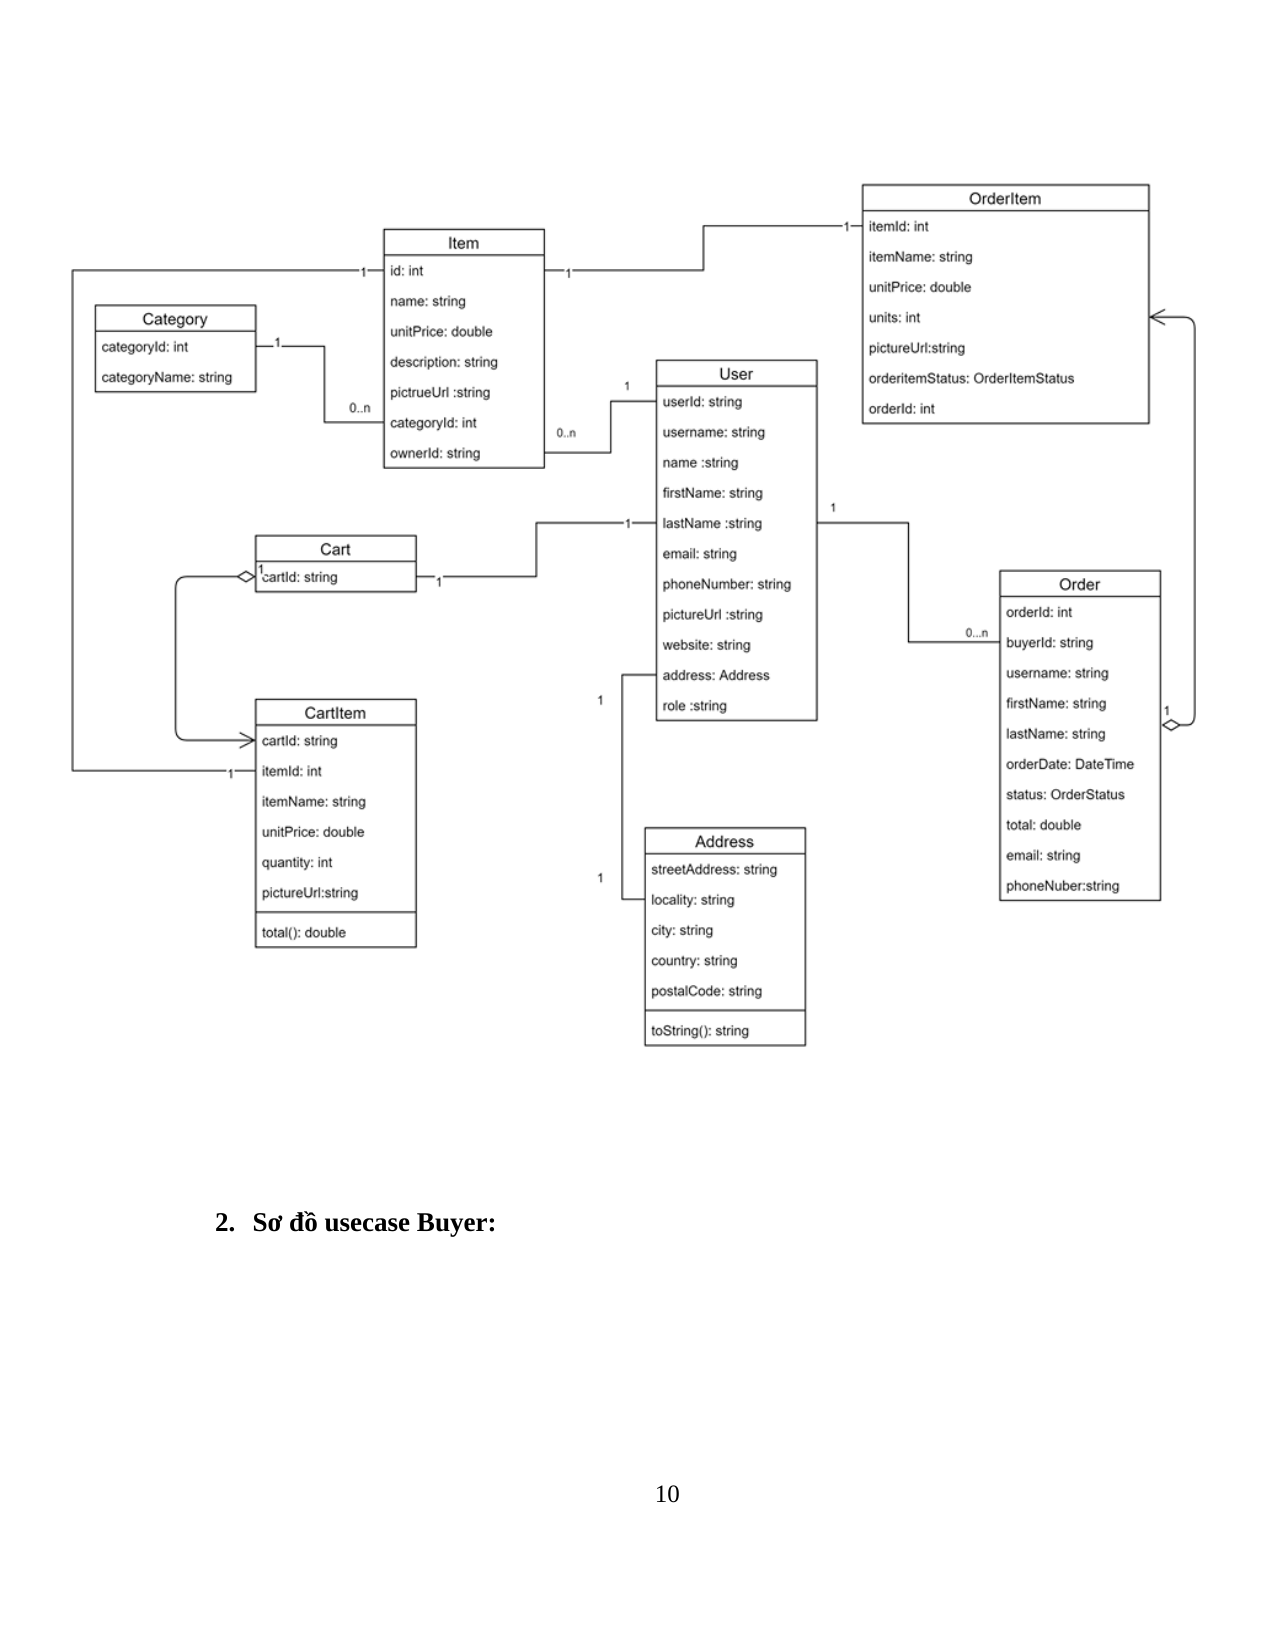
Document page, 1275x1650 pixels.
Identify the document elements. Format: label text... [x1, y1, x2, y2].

list Sơ đồ usecase Buyer: [215, 1206, 1157, 1237]
picture [53, 165, 1234, 1082]
